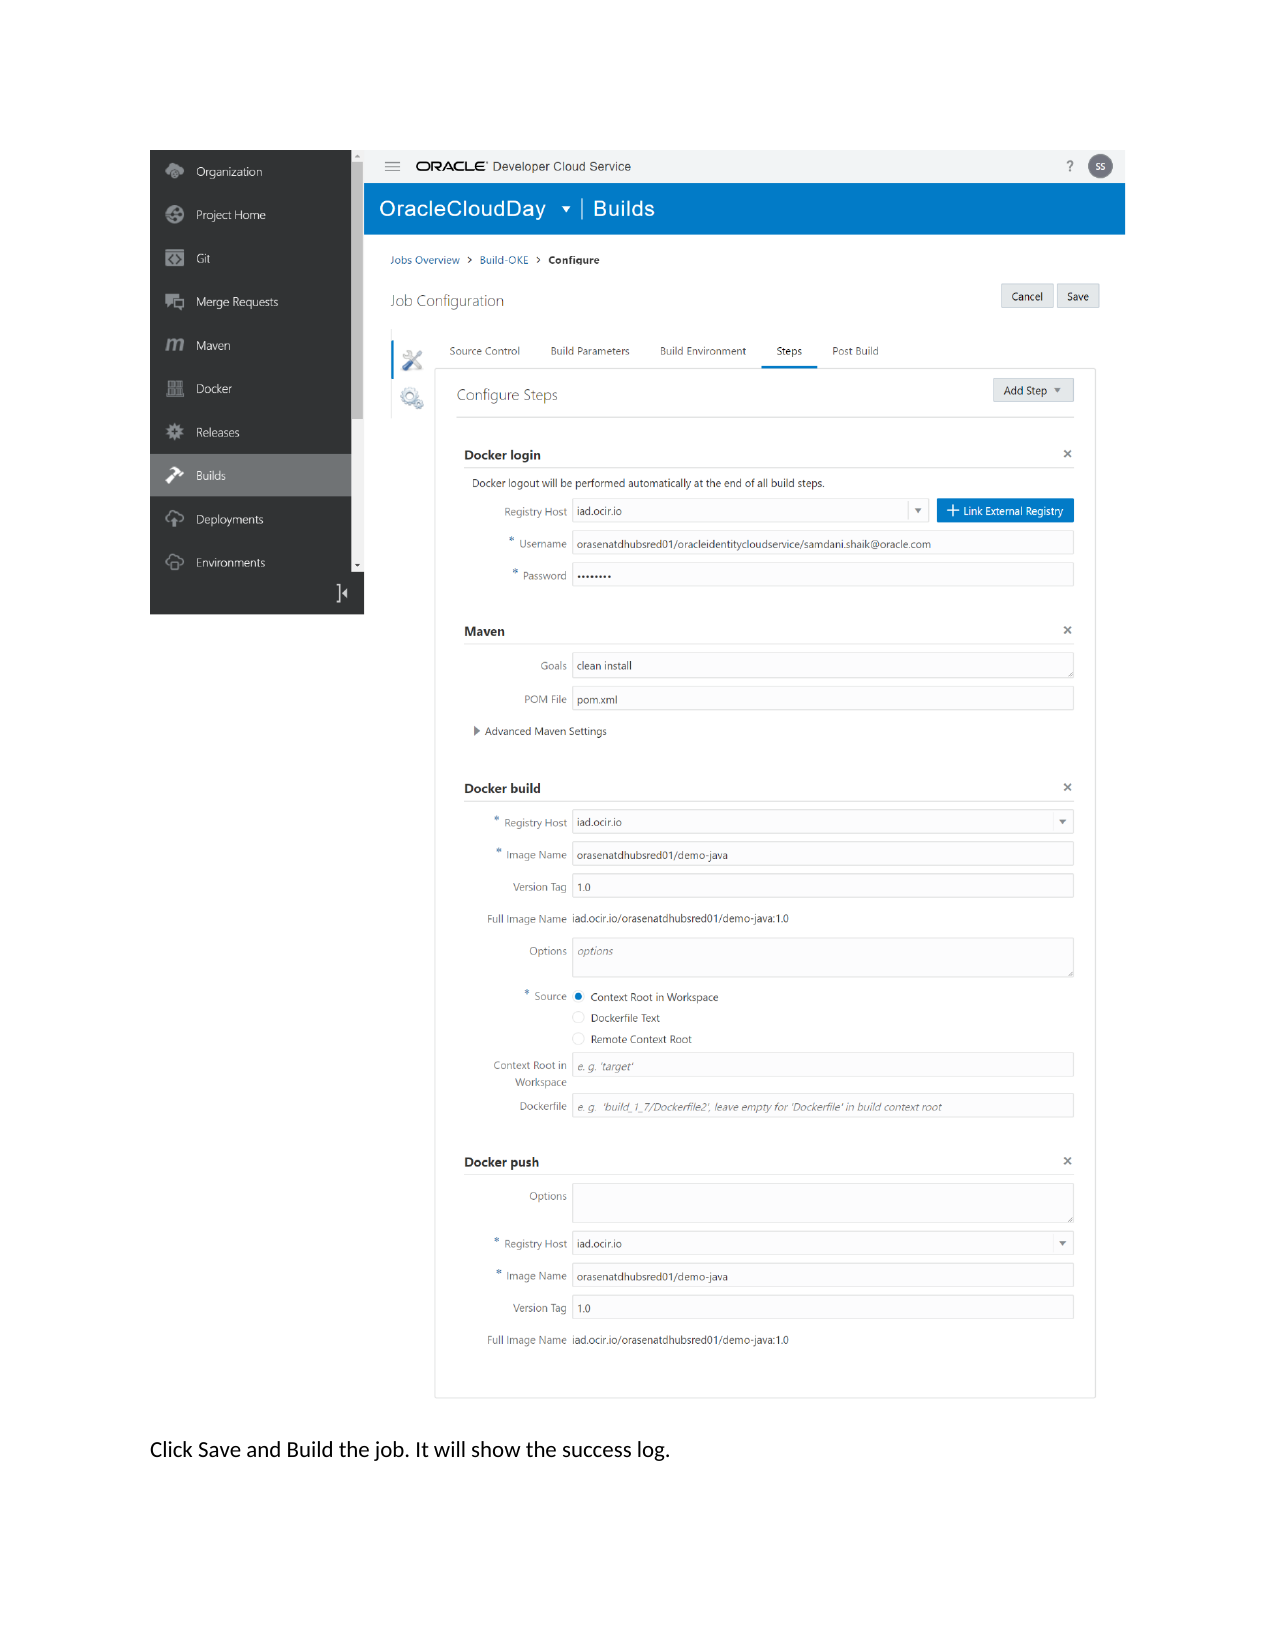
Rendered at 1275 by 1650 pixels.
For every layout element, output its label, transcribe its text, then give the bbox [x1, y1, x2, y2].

text Click Save and Build the job. It will show the success log. [150, 1436, 1125, 1463]
picture [150, 150, 1125, 1417]
